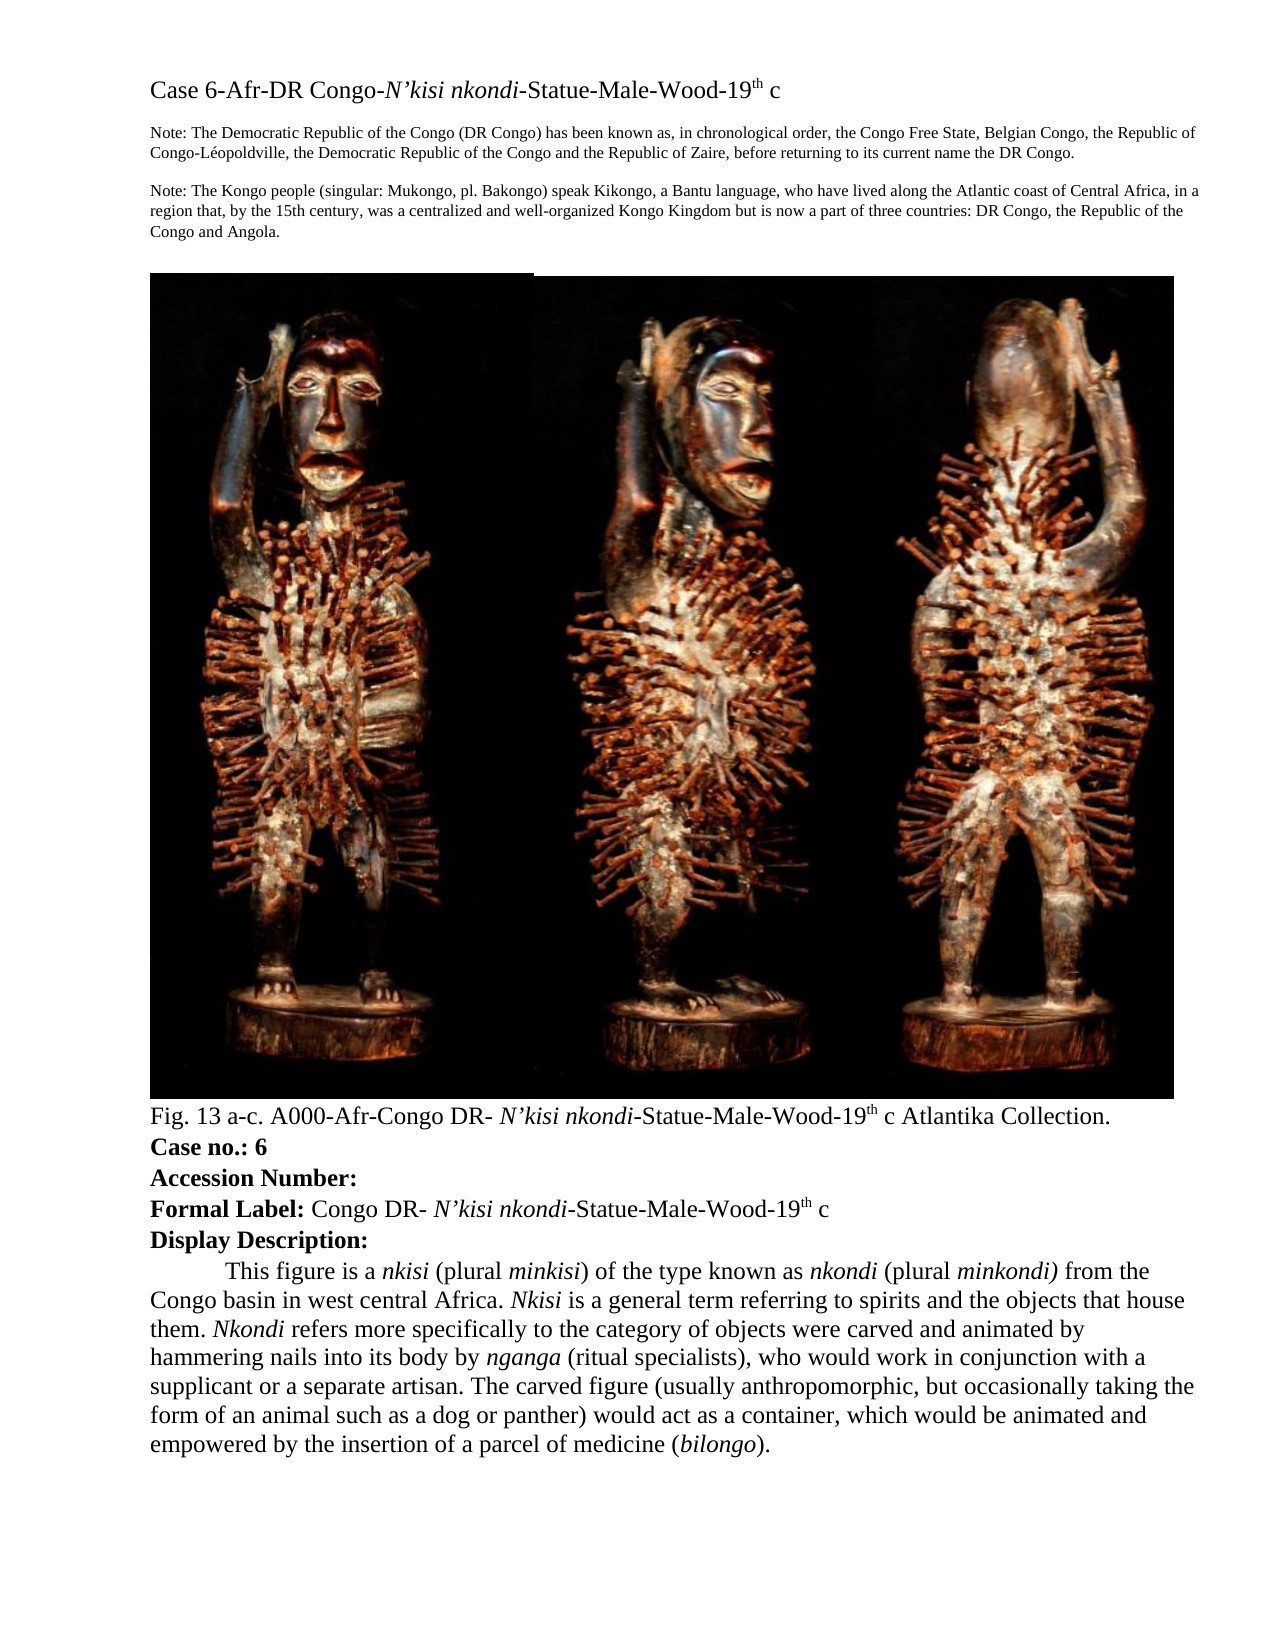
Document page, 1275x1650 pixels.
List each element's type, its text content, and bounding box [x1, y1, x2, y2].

text Formal Label: Congo DR- N’kisi nkondi-Statue-Male-Wood-19th c [150, 1194, 1200, 1223]
text Note: The Democratic Republic of the Congo (DR Congo) has been known as, in chronological order, the Congo Free State, Belgian Congo, the Republic of Congo-Léopoldville, the Democratic Republic of the Congo and the Republic of Zaire, before returning to its current name the DR Congo. [150, 123, 1200, 162]
text Fig. 13 a-c. A000-Afr-Congo DR- N’kisi nkondi-Statue-Male-Wood-19th c Atlantika Collection. [150, 1101, 1200, 1130]
text Case no.: 6 [150, 1132, 1200, 1161]
text This figure is a nkisi (plural minkisi) of the type known as nkondi (plural minkondi) from the Congo basin in west central Africa. Nkisi is a general term referring to spirits and the objects that house them. Nkondi refers more specifically to the category of objects were carved and animated by hammering nails into its body by nganga (ritual specialists), who would work in conjunction with a supplicant or a separate artisan. The carved figure (usually anthropomorphic, but occasionally taking the form of an animal such as a dog or panther) would act as a container, which would be animated and empowered by the insertion of a parcel of medicine (bilongo). [150, 1256, 1200, 1457]
picture [150, 273, 1174, 1099]
text Case 6-Afr-DR Congo-N’kisi nkondi-Statue-Male-Wood-19th c [150, 75, 1200, 104]
text Note: The Kongo people (singular: Mukongo, pl. Bakongo) speak Kikongo, a Bantu language, who have lived along the Atlantic coast of Central Africa, in a region that, by the 15th century, was a centralized and well-organized Kongo Kingdom but is now a part of three countries: DR Congo, the Republic of the Congo and Angola. [150, 181, 1200, 241]
text Display Description: [150, 1225, 1200, 1254]
text Accession Number: [150, 1163, 1200, 1192]
